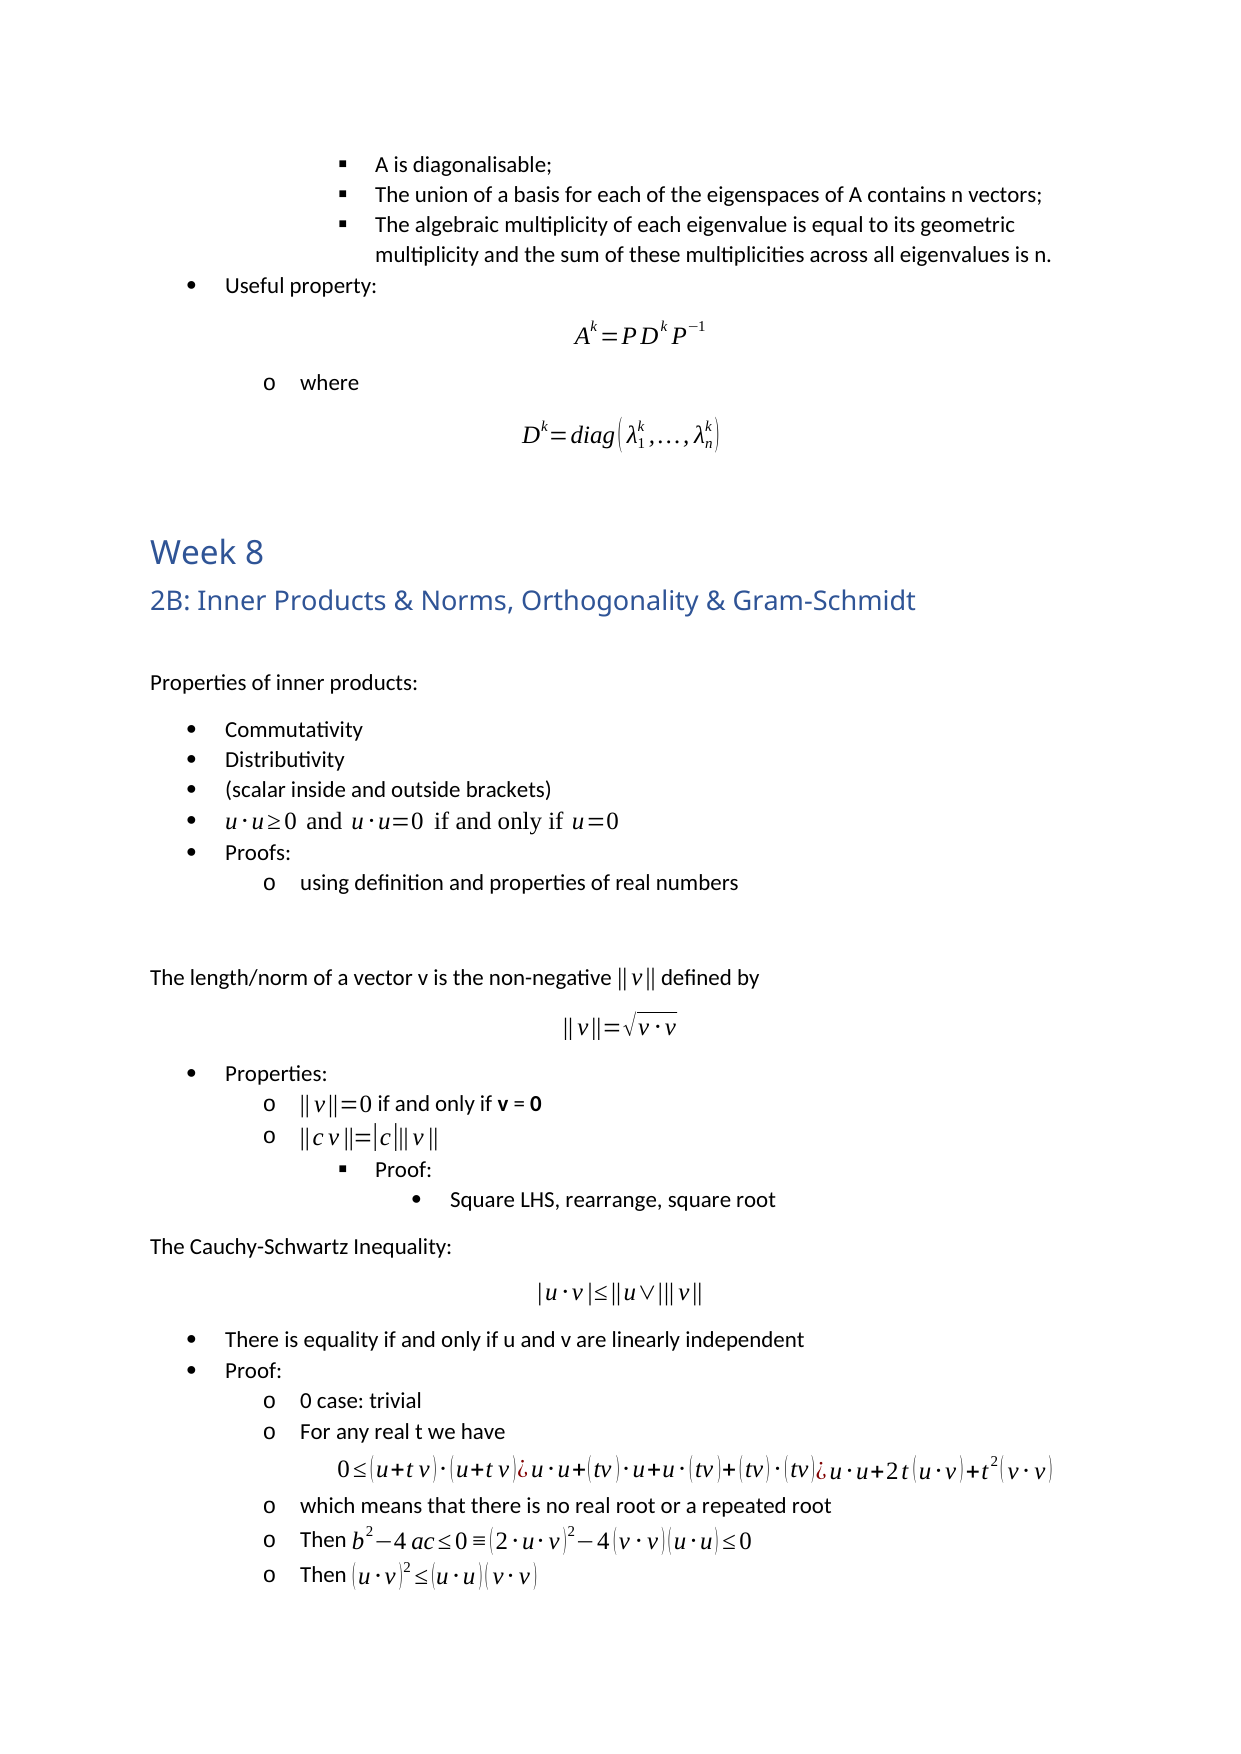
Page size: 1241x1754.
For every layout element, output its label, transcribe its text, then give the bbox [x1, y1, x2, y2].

list Proofs: [187, 838, 1090, 866]
list Distributivity [187, 745, 1090, 773]
list For any real t we have [262, 1417, 1090, 1447]
list where [262, 368, 1090, 397]
list 0 case: trivial [262, 1386, 1090, 1415]
list (scalar inside and outside brackets) [187, 776, 1090, 804]
list The algebraic multiplicity of each eigenvalue is equal to its geometric multiplicity and the sum of these multiplicities across all eigenvalues is n. [337, 210, 1090, 269]
list if and only if v = 0 [262, 1089, 1090, 1119]
list Proof: [337, 1155, 1090, 1183]
list using definition and properties of real numbers [262, 868, 1090, 897]
text Properties of inner products: [150, 668, 1090, 696]
list Useful property: [187, 271, 1090, 299]
subtitle 2B: Inner Products & Norms, Orthogonality & Gram-Schmidt [150, 582, 1090, 618]
list which means that there is no real root or a repeated root [262, 1491, 1090, 1520]
list Then [262, 1558, 1090, 1592]
list Square LHS, rearrange, square root [412, 1185, 1090, 1213]
text The length/norm of a vector v is the non-negative defined by [150, 963, 1090, 991]
list Commutativity [187, 715, 1090, 743]
list A is diagonalisable; [337, 150, 1090, 178]
list The union of a basis for each of the eigenspaces of A contains n vectors; [337, 180, 1090, 208]
text The Cauchy-Schwartz Inequality: [150, 1232, 1090, 1260]
list Then [262, 1522, 1090, 1556]
list There is equality if and only if u and v are linearly independent [187, 1326, 1090, 1354]
list Proof: [187, 1356, 1090, 1384]
subtitle Week 8 [150, 528, 1090, 574]
list Properties: [187, 1059, 1090, 1087]
